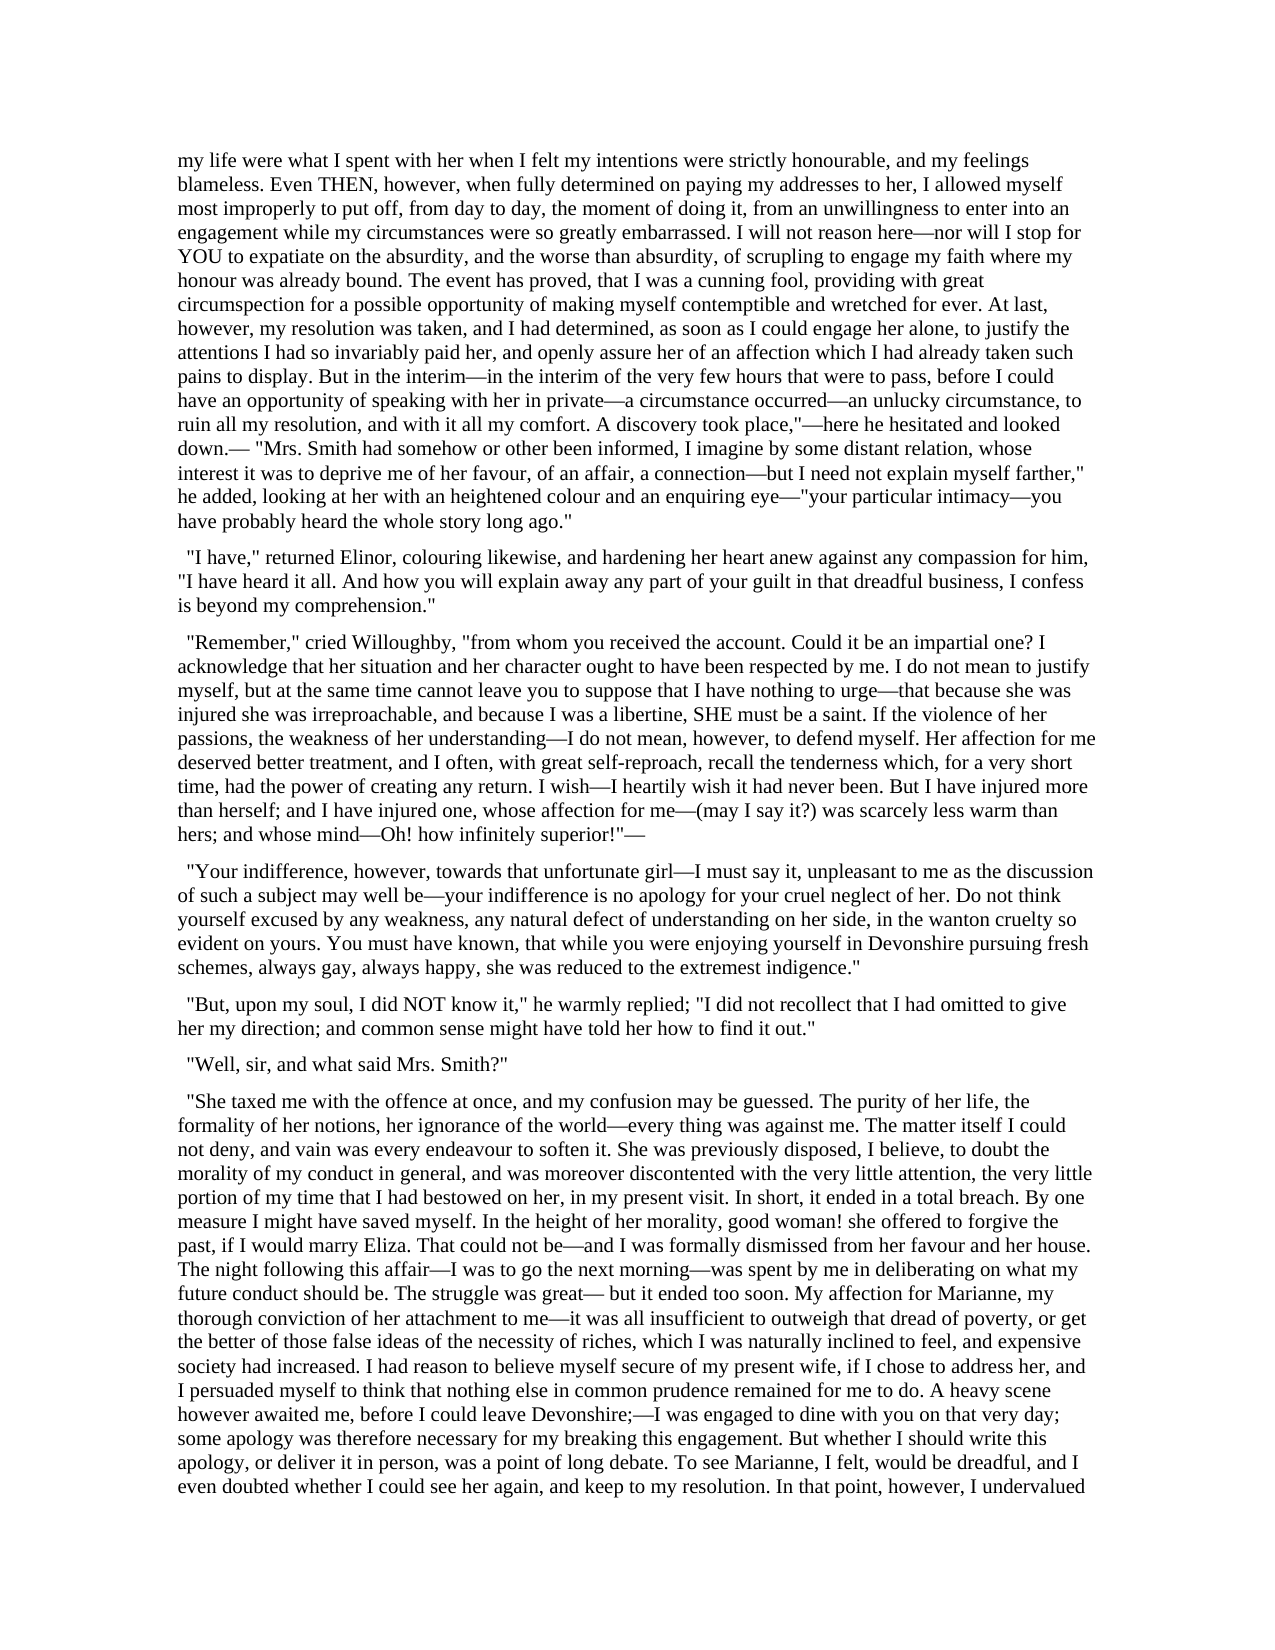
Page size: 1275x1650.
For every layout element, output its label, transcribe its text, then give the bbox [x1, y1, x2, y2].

text "Well, sir, and what said Mrs. Smith?" [177, 1052, 1098, 1076]
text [177, 1089, 1098, 1498]
text "Your indifference, however, towards that unfortunate girl—I must say it, unpleasant to me as the discussion of such a subject may well be—your indifference is no apology for your cruel neglect of her. Do not think yourself excused by any weakness, any natural defect of understanding on her side, in the wanton cruelty so evident on yours. You must have known, that while you were enjoying yourself in Devonshire pursuing fresh schemes, always gay, always happy, she was reduced to the extremest indigence." [177, 859, 1098, 979]
text "I have," returned Elinor, colouring likewise, and hardening her heart anew against any compassion for him, "I have heard it all. And how you will explain away any part of your guilt in that dreadful business, I confess is beyond my comprehension." [177, 545, 1098, 617]
text "But, upon my soul, I did NOT know it," he warmly replied; "I did not recollect that I had omitted to give her my direction; and common sense might have told her how to find it out." [177, 992, 1098, 1040]
text "Remember," cried Willoughby, "from whom you received the account. Could it be an impartial one? I acknowledge that her situation and her character ought to have been respected by me. I do not mean to justify myself, but at the same time cannot leave you to suppose that I have nothing to urge—that because she was injured she was irreproachable, and because I was a libertine, SHE must be a saint. If the violence of her passions, the weakness of her understanding—I do not mean, however, to defend myself. Her affection for me deserved better treatment, and I often, with great self-reproach, recall the tenderness which, for a very short time, had the power of creating any return. I wish—I heartily wish it had never been. But I have injured more than herself; and I have injured one, whose affection for me—(may I say it?) was scarcely less warm than hers; and whose mind—Oh! how infinitely superior!"— [177, 630, 1098, 846]
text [177, 148, 1098, 533]
